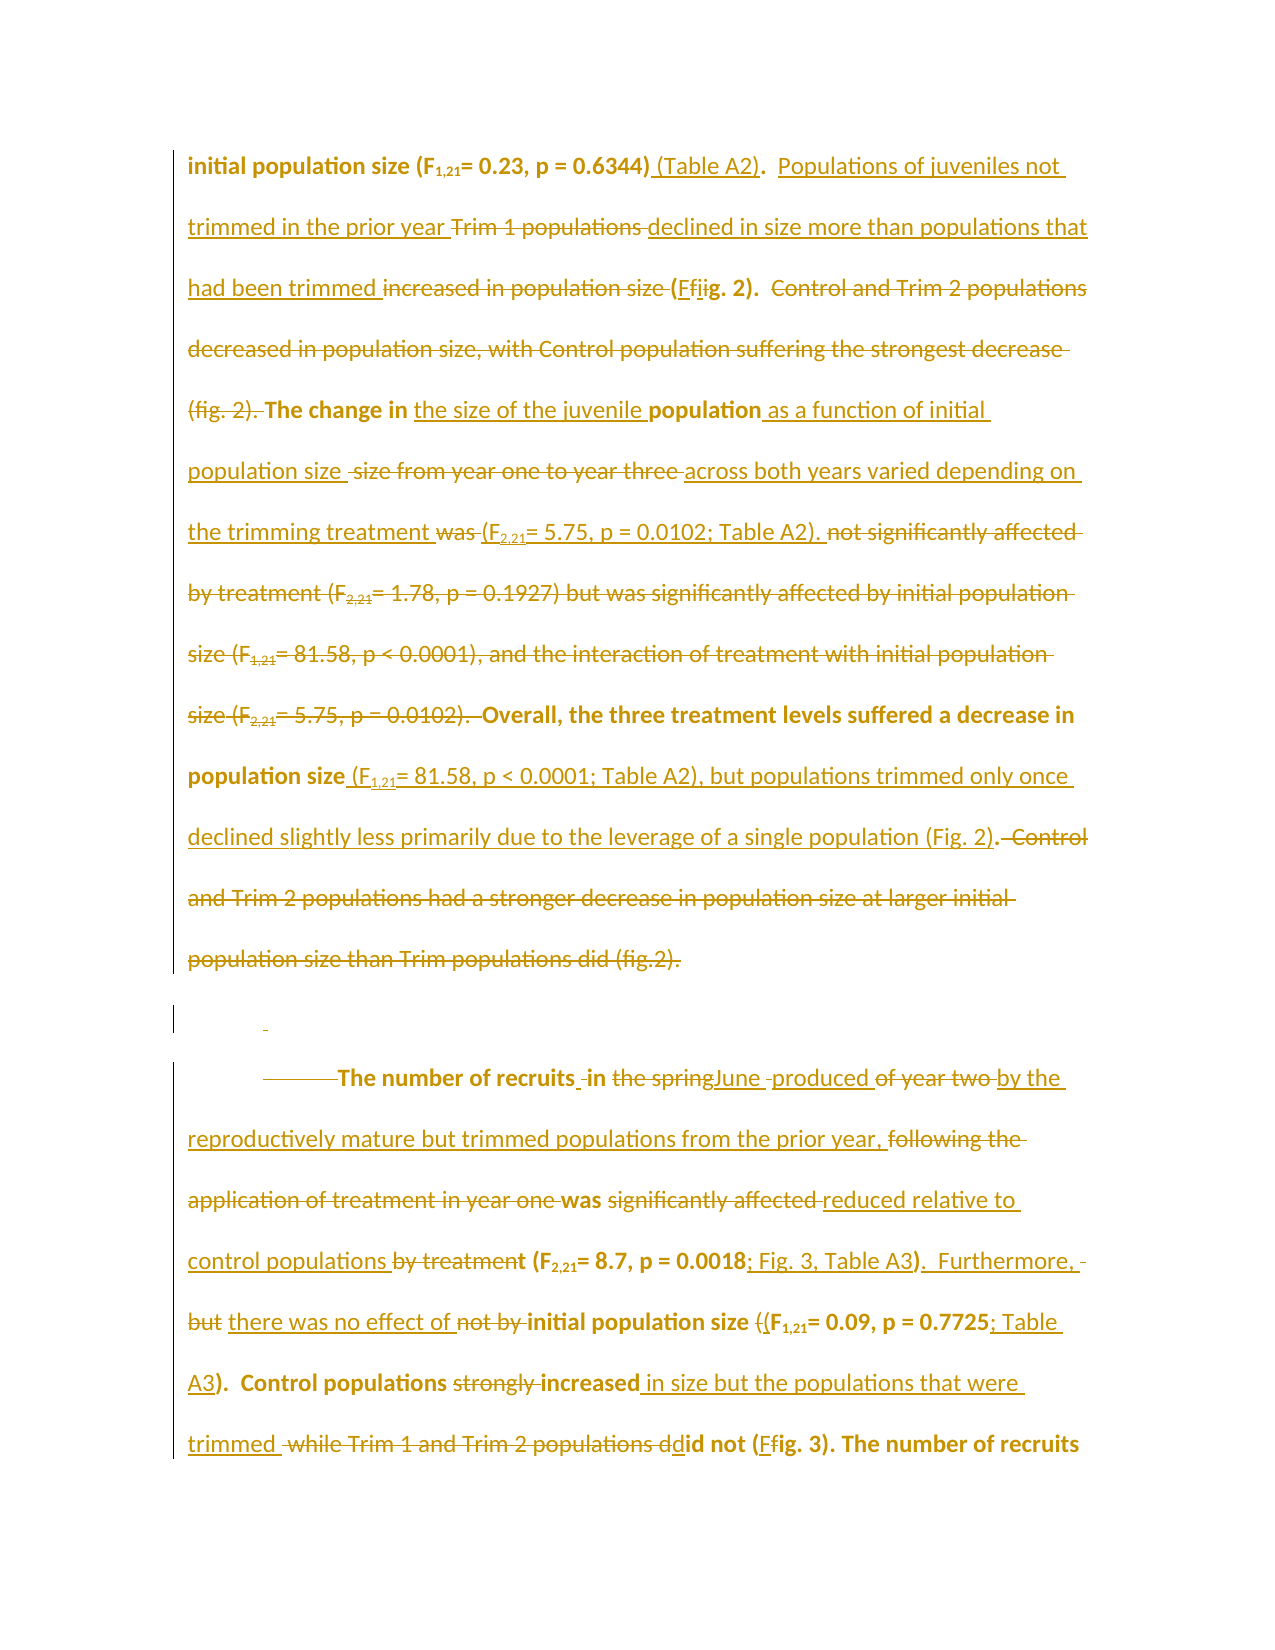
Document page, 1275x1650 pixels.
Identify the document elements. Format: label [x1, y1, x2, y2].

text [187, 1062, 1087, 1459]
text [187, 150, 1087, 974]
